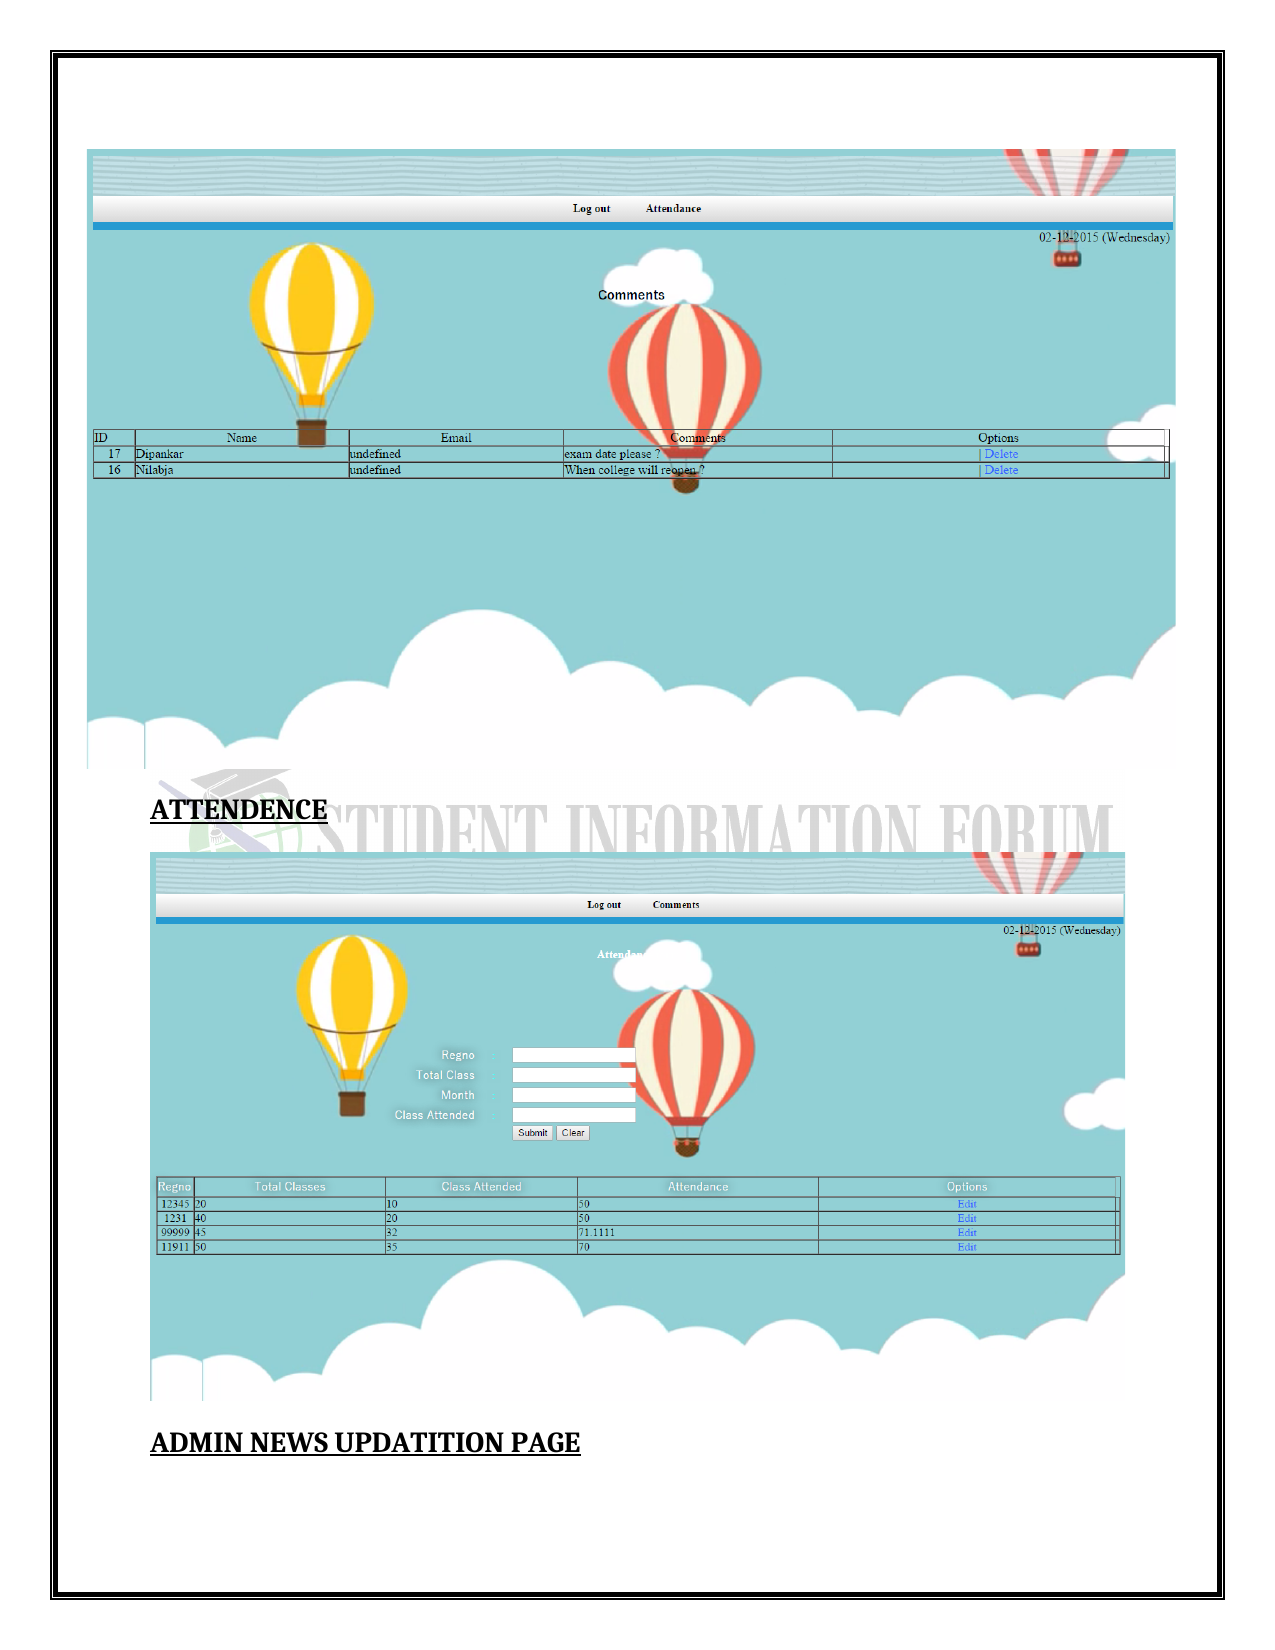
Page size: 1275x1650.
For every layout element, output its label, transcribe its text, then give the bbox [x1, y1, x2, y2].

text ADMIN NEWS UPDATITION PAGE [150, 1426, 1125, 1459]
text ATTENDENCE [150, 793, 1125, 827]
picture [86, 149, 1176, 769]
picture [150, 852, 1125, 1401]
